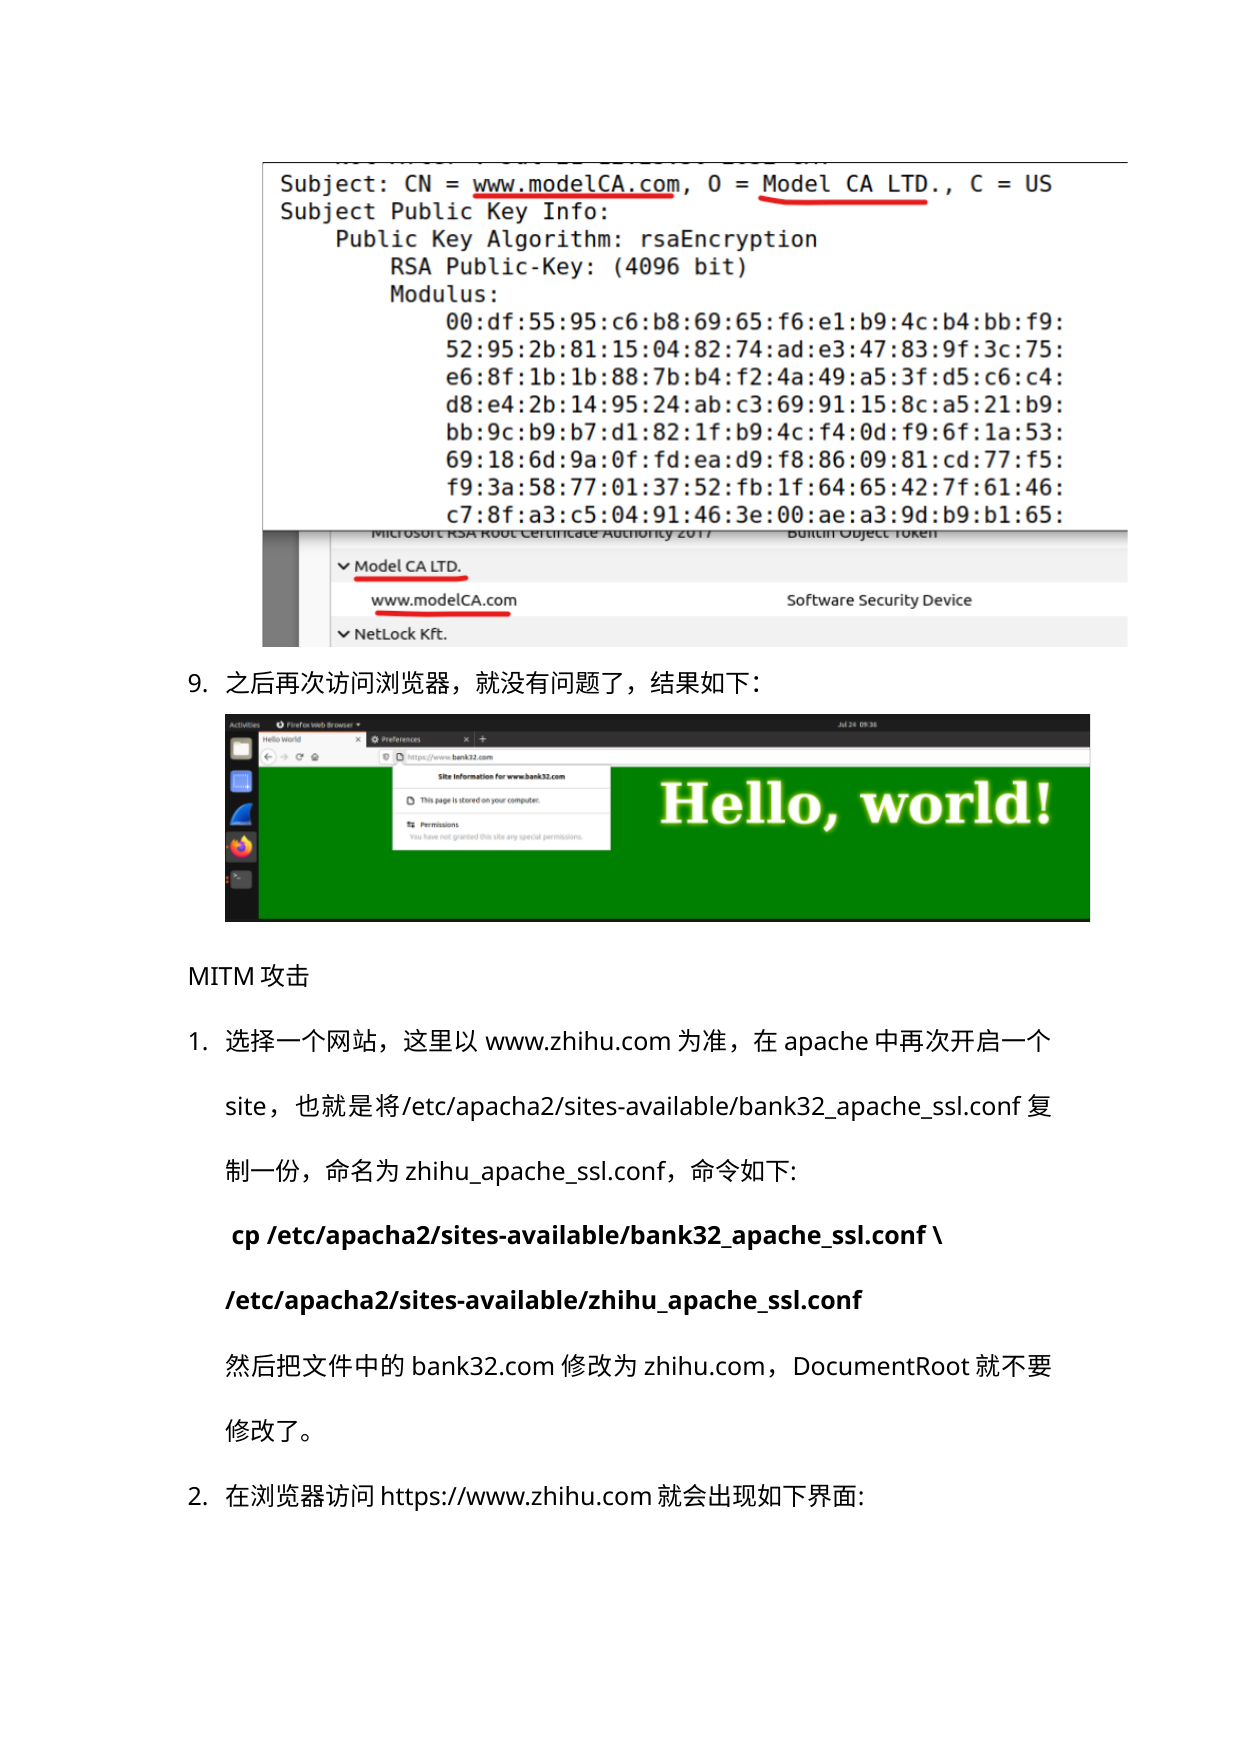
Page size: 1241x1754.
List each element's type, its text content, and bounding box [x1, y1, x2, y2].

text cp /etc/apacha2/sites-available/bank32_apache_ssl.conf \ [187, 1202, 1053, 1267]
text MITM攻击 [187, 942, 1053, 1007]
list 选择一个网站，这里以www.zhihu.com为准，在apache中再次开启一个site，也就是将/etc/apacha2/sites-available/bank32_apache_ssl.conf复制一份，命名为zhihu_apache_ssl.conf，命令如下: [187, 1007, 1053, 1202]
list 然后把文件中的bank32.com修改为zhihu.com，DocumentRoot就不要修改了。 [225, 1332, 1053, 1462]
list 在浏览器访问https://www.zhihu.com就会出现如下界面: [187, 1462, 1053, 1527]
list /etc/apacha2/sites-available/zhihu_apache_ssl.conf [225, 1267, 1053, 1332]
picture [262, 162, 1128, 647]
list 之后再次访问浏览器，就没有问题了，结果如下： [187, 649, 1053, 714]
picture [225, 714, 1091, 922]
